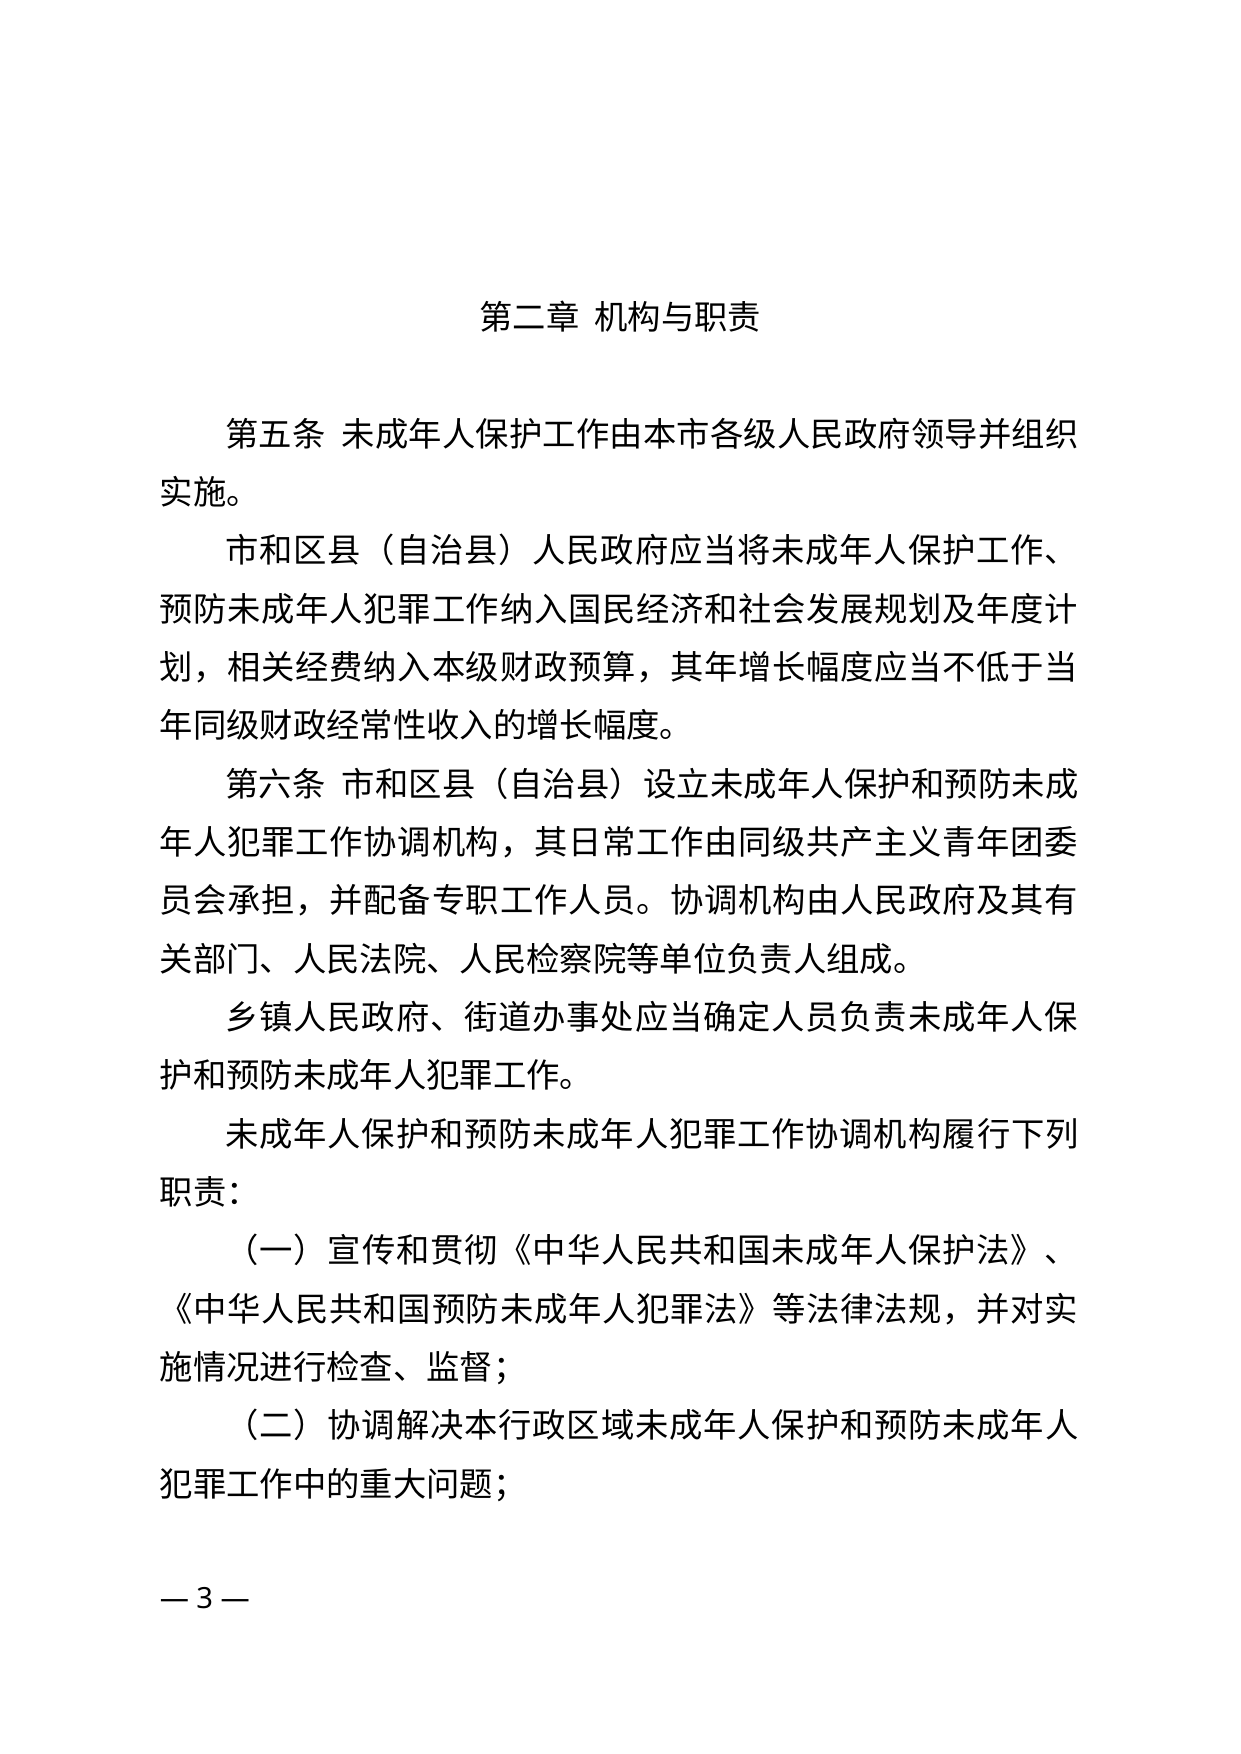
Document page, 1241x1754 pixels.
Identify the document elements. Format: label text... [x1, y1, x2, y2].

text 第六条 市和区县（自治县）设立未成年人保护和预防未成年人犯罪工作协调机构，其日常工作由同级共产主义青年团委员会承担，并配备专职工作人员。协调机构由人民政府及其有关部门、人民法院、人民检察院等单位负责人组成。 [159, 749, 1081, 983]
text 乡镇人民政府、街道办事处应当确定人员负责未成年人保护和预防未成年人犯罪工作。 [159, 983, 1081, 1099]
text 第二章 机构与职责 [159, 283, 1081, 341]
text 市和区县（自治县）人民政府应当将未成年人保护工作、预防未成年人犯罪工作纳入国民经济和社会发展规划及年度计划，相关经费纳入本级财政预算，其年增长幅度应当不低于当年同级财政经常性收入的增长幅度。 [159, 516, 1081, 749]
text 第五条 未成年人保护工作由本市各级人民政府领导并组织实施。 [159, 399, 1081, 516]
text 未成年人保护和预防未成年人犯罪工作协调机构履行下列职责： [159, 1099, 1081, 1216]
text （二）协调解决本行政区域未成年人保护和预防未成年人犯罪工作中的重大问题； [159, 1391, 1081, 1508]
text （一）宣传和贯彻《中华人民共和国未成年人保护法》、《中华人民共和国预防未成年人犯罪法》等法律法规，并对实施情况进行检查、监督； [159, 1216, 1081, 1391]
